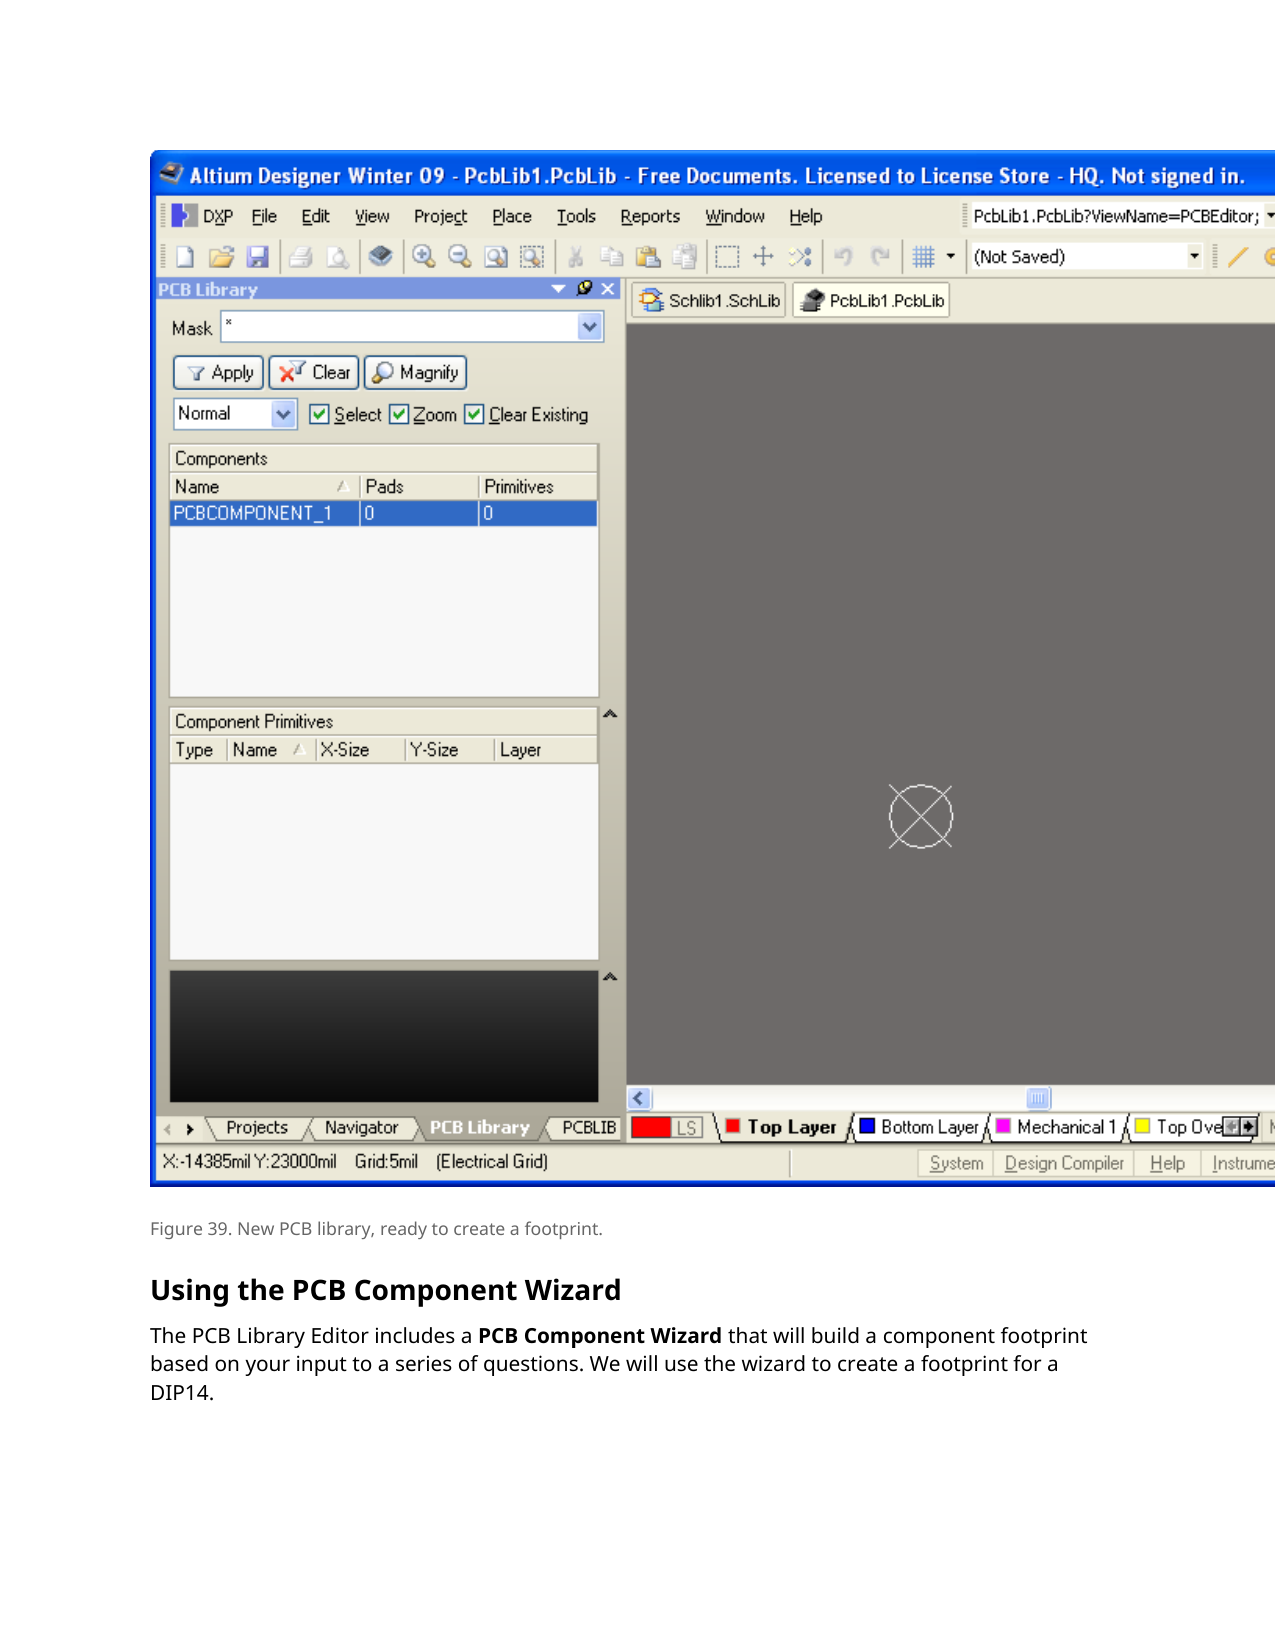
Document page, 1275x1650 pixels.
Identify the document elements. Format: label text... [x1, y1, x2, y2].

text Figure 39. New PCB library, ready to create a footprint. [150, 1216, 1125, 1240]
picture [150, 150, 1275, 1187]
text Using the PCB Component Wizard [150, 1270, 1125, 1309]
text The PCB Library Editor includes a PCB Component Wizard that will build a component footprint based on your input to a series of questions. We will use the wizard to create a footprint for a DIP14. [150, 1321, 1125, 1406]
